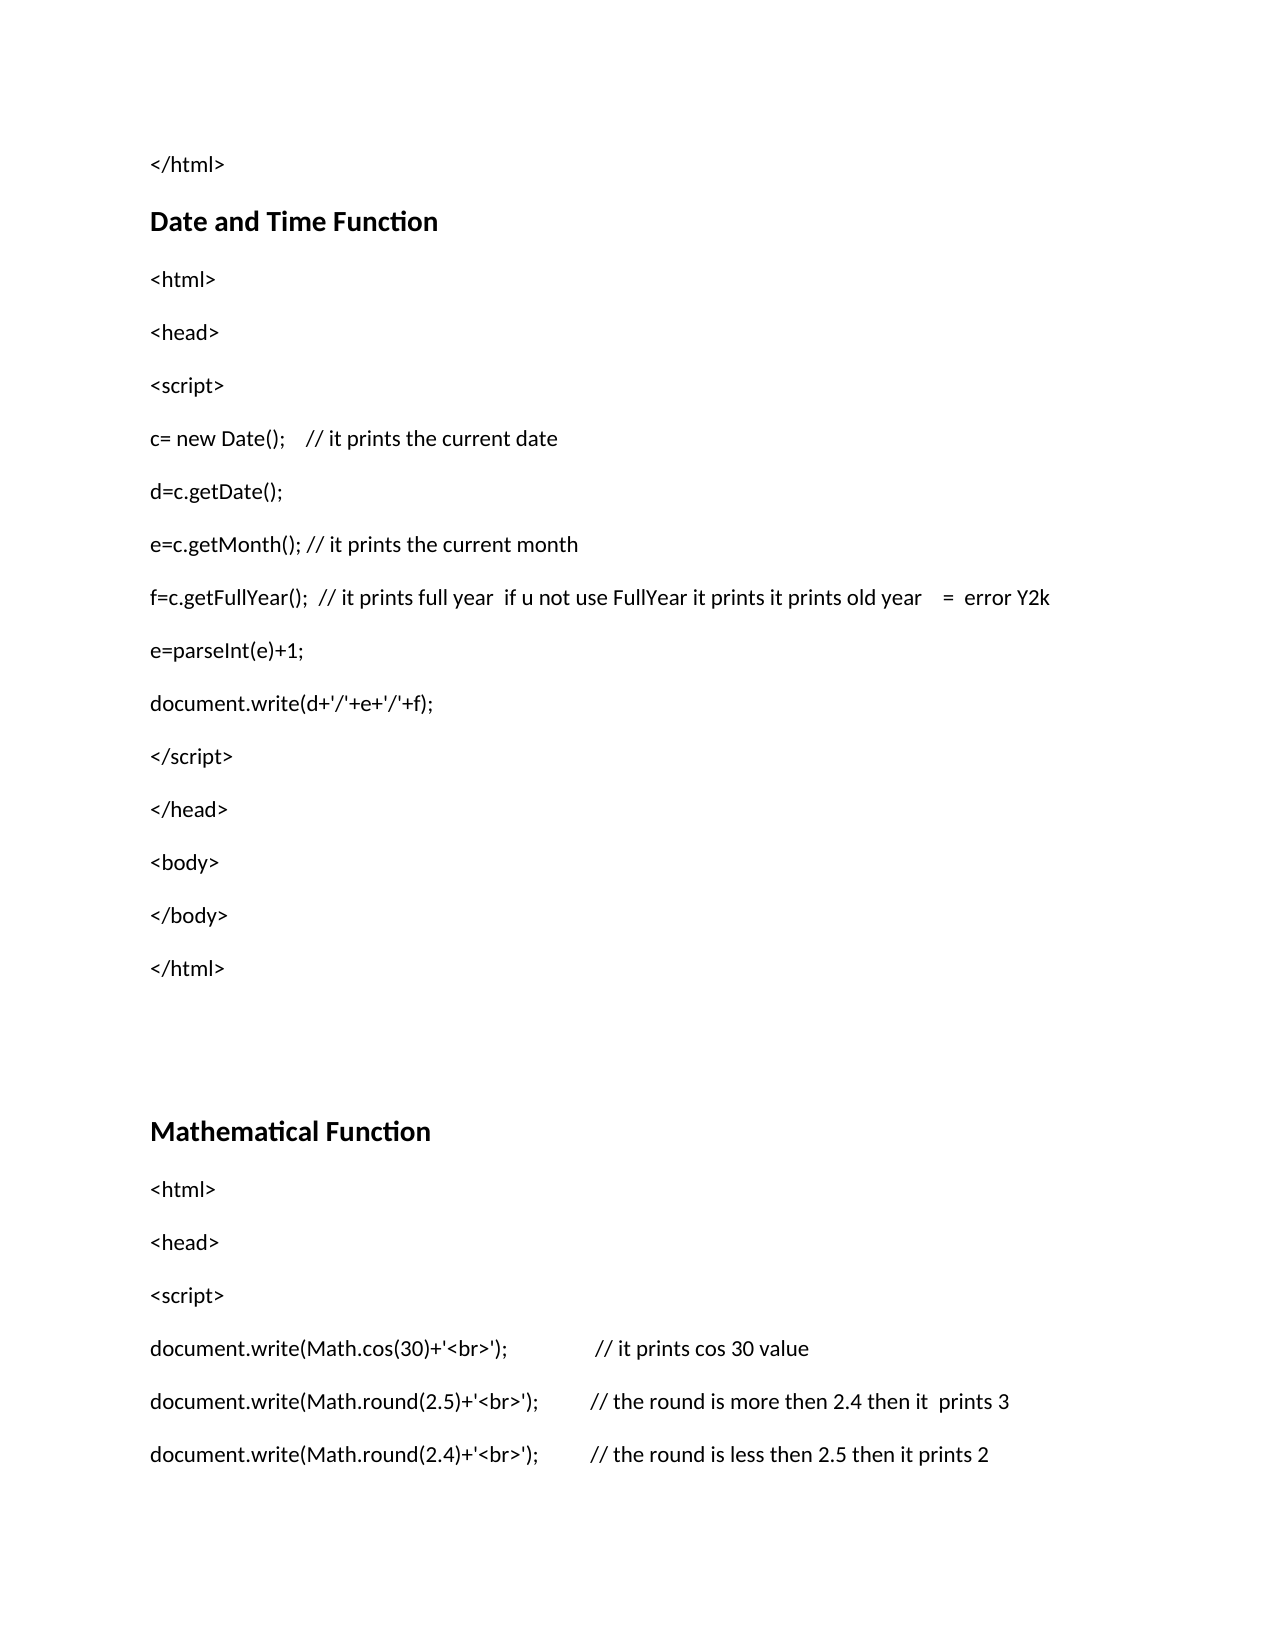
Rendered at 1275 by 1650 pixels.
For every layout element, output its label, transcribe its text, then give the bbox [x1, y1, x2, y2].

text <script> [150, 1281, 1125, 1309]
text Date and Time Function [150, 203, 1125, 239]
text d=c.getDate(); [150, 477, 1125, 505]
text e=parseInt(e)+1; [150, 636, 1125, 664]
text </head> [150, 795, 1125, 823]
text <head> [150, 1228, 1125, 1256]
text </html> [150, 150, 1125, 178]
text <html> [150, 265, 1125, 293]
text document.write(Math.round(2.5)+'<br>'); // the round is more then 2.4 then it prints 3 [150, 1387, 1125, 1415]
text <head> [150, 318, 1125, 346]
text f=c.getFullYear(); // it prints full year if u not use FullYear it prints it prints old year = error Y2k [150, 583, 1125, 611]
text Mathematical Function [150, 1113, 1125, 1149]
text <html> [150, 1175, 1125, 1203]
text </script> [150, 742, 1125, 770]
text </html> [150, 954, 1125, 982]
text </body> [150, 901, 1125, 929]
text document.write(Math.cos(30)+'<br>'); // it prints cos 30 value [150, 1334, 1125, 1362]
text document.write(d+'/'+e+'/'+f); [150, 689, 1125, 717]
text document.write(Math.round(2.4)+'<br>'); // the round is less then 2.5 then it prints 2 [150, 1440, 1125, 1468]
text <body> [150, 848, 1125, 876]
text c= new Date(); // it prints the current date [150, 424, 1125, 452]
text <script> [150, 371, 1125, 399]
text e=c.getMonth(); // it prints the current month [150, 530, 1125, 558]
